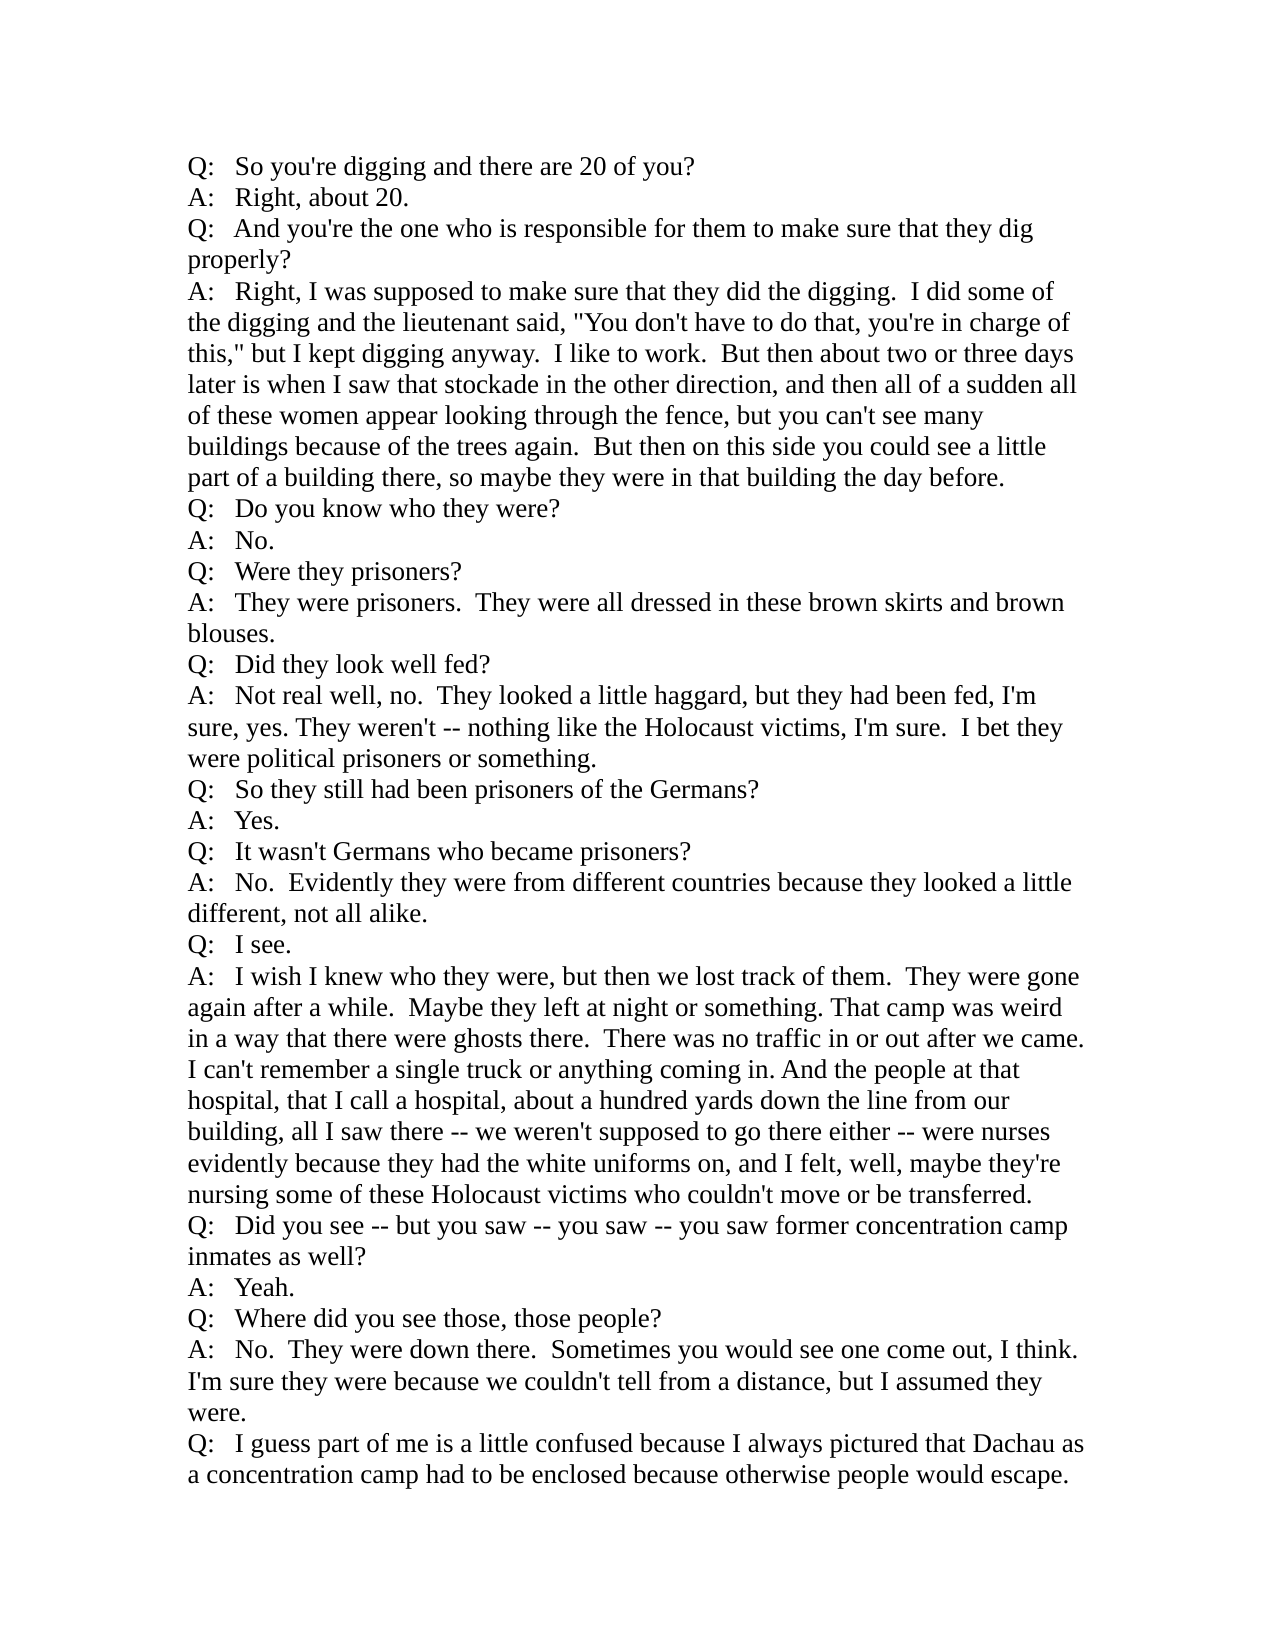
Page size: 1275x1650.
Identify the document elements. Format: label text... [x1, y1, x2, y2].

text A: Not real well, no. They looked a little haggard, but they had been fed, I'm sure, yes. They weren't -- nothing like the Holocaust victims, I'm sure. I bet they were political prisoners or something. [187, 866, 1087, 960]
text A: They were prisoners. They were all dressed in these brown skirts and brown blouses. [187, 773, 1087, 835]
text Q: I see. [187, 1116, 1087, 1147]
text A: Posts for a little stockade, I guess, we were going to build. For whom I don't know. They didn't tell us that, either. [187, 274, 1087, 337]
text Q: It wasn't Germans who became prisoners? [187, 1022, 1087, 1053]
text Q: Did they look well fed? [187, 835, 1087, 866]
text Q: So they still had been prisoners of the Germans? [187, 960, 1087, 991]
text A: Yes. [187, 991, 1087, 1022]
text A: Not even yet, no. It took a few days and then finally one morning the lieutenant said we're going to dig out here. He put me in charge and we started digging some holes for the posts. [187, 150, 1087, 243]
text Q: So you're digging and there are 20 of you? [187, 337, 1087, 368]
text A: No. Evidently they were from different countries because they looked a little different, not all alike. [187, 1053, 1087, 1116]
text A: I wish I knew who they were, but then we lost track of them. They were gone again after a while. Maybe they left at night or something. That camp was weird in a way that there were ghosts there. There was no traffic in or out after we came. I can't remember a single truck or anything coming in. And the people at that hospital, that I call a hospital, about a hundred yards down the line from our building, all I saw there -- we weren't supposed to go there either -- were nurses evidently because they had the white uniforms on, and I felt, well, maybe they're nursing some of these Holocaust victims who couldn't move or be transferred. [187, 1147, 1087, 1396]
text Q: Did you see -- but you saw -- you saw -- you saw former concentration camp inmates as well? [187, 1396, 1087, 1458]
text Q: Were they prisoners? [187, 742, 1087, 773]
text Q: And you're the one who is responsible for them to make sure that they dig properly? [187, 399, 1087, 461]
text Q: Do you know who they were? [187, 679, 1087, 711]
text A: Yeah. [187, 1458, 1087, 1489]
text A: Right, I was supposed to make sure that they did the digging. I did some of the digging and the lieutenant said, "You don't have to do that, you're in charge of this," but I kept digging anyway. I like to work. But then about two or three days later is when I saw that stockade in the other direction, and then all of a sudden all of these women appear looking through the fence, but you can't see many buildings because of the trees again. But then on this side you could see a little part of a building there, so maybe they were in that building the day before. [187, 461, 1087, 679]
text Q: For posts? [187, 243, 1087, 274]
text A: Right, about 20. [187, 368, 1087, 399]
text A: No. [187, 711, 1087, 742]
